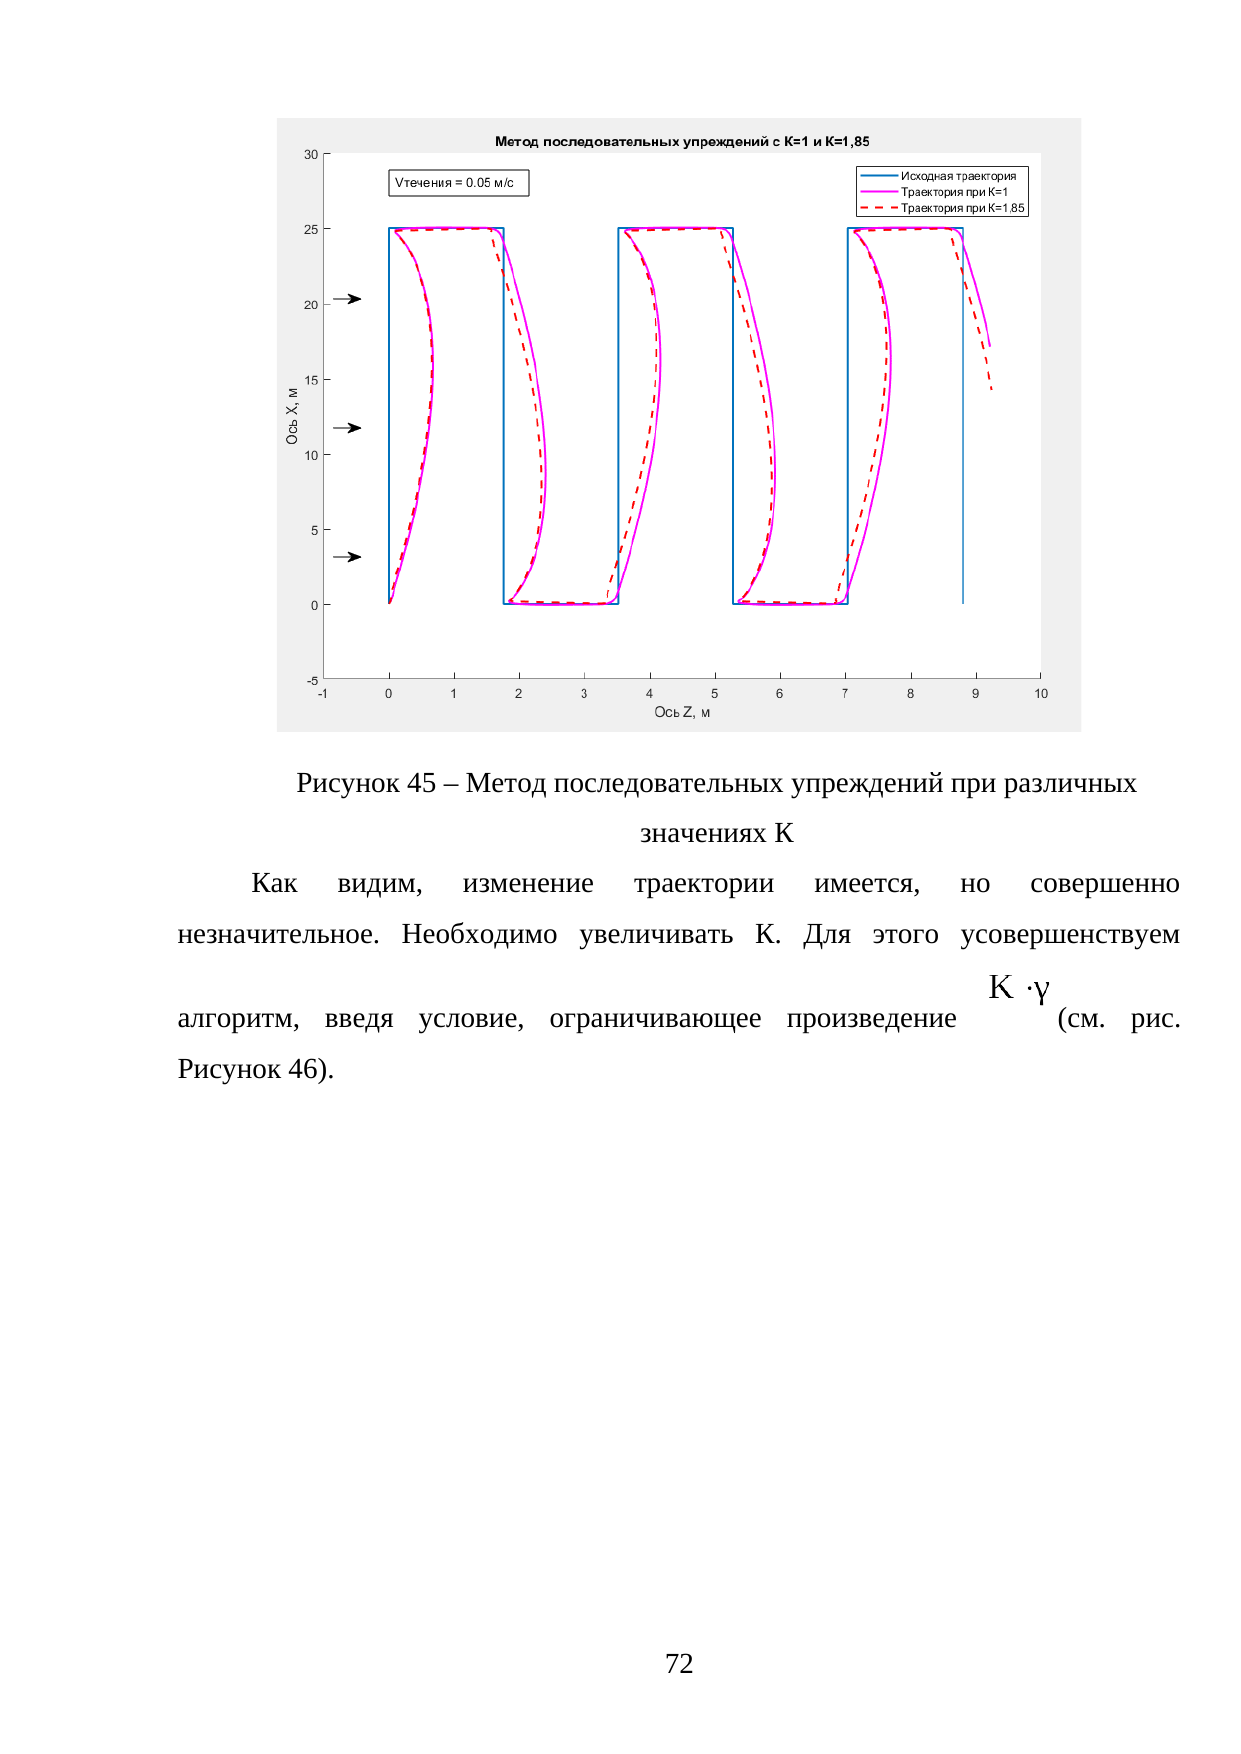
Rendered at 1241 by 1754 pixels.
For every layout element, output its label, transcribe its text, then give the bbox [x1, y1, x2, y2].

picture [276, 118, 1082, 732]
text Как видим, изменение траектории имеется, но совершенно незначительное. Необходимо увеличивать К. Для этого усовершенствуем алгоритм, введя условие, ограничивающее произведение (см. рис. 46). [177, 866, 1181, 1084]
text – Метод последовательных упреждений при различных значениях К [252, 765, 1181, 849]
